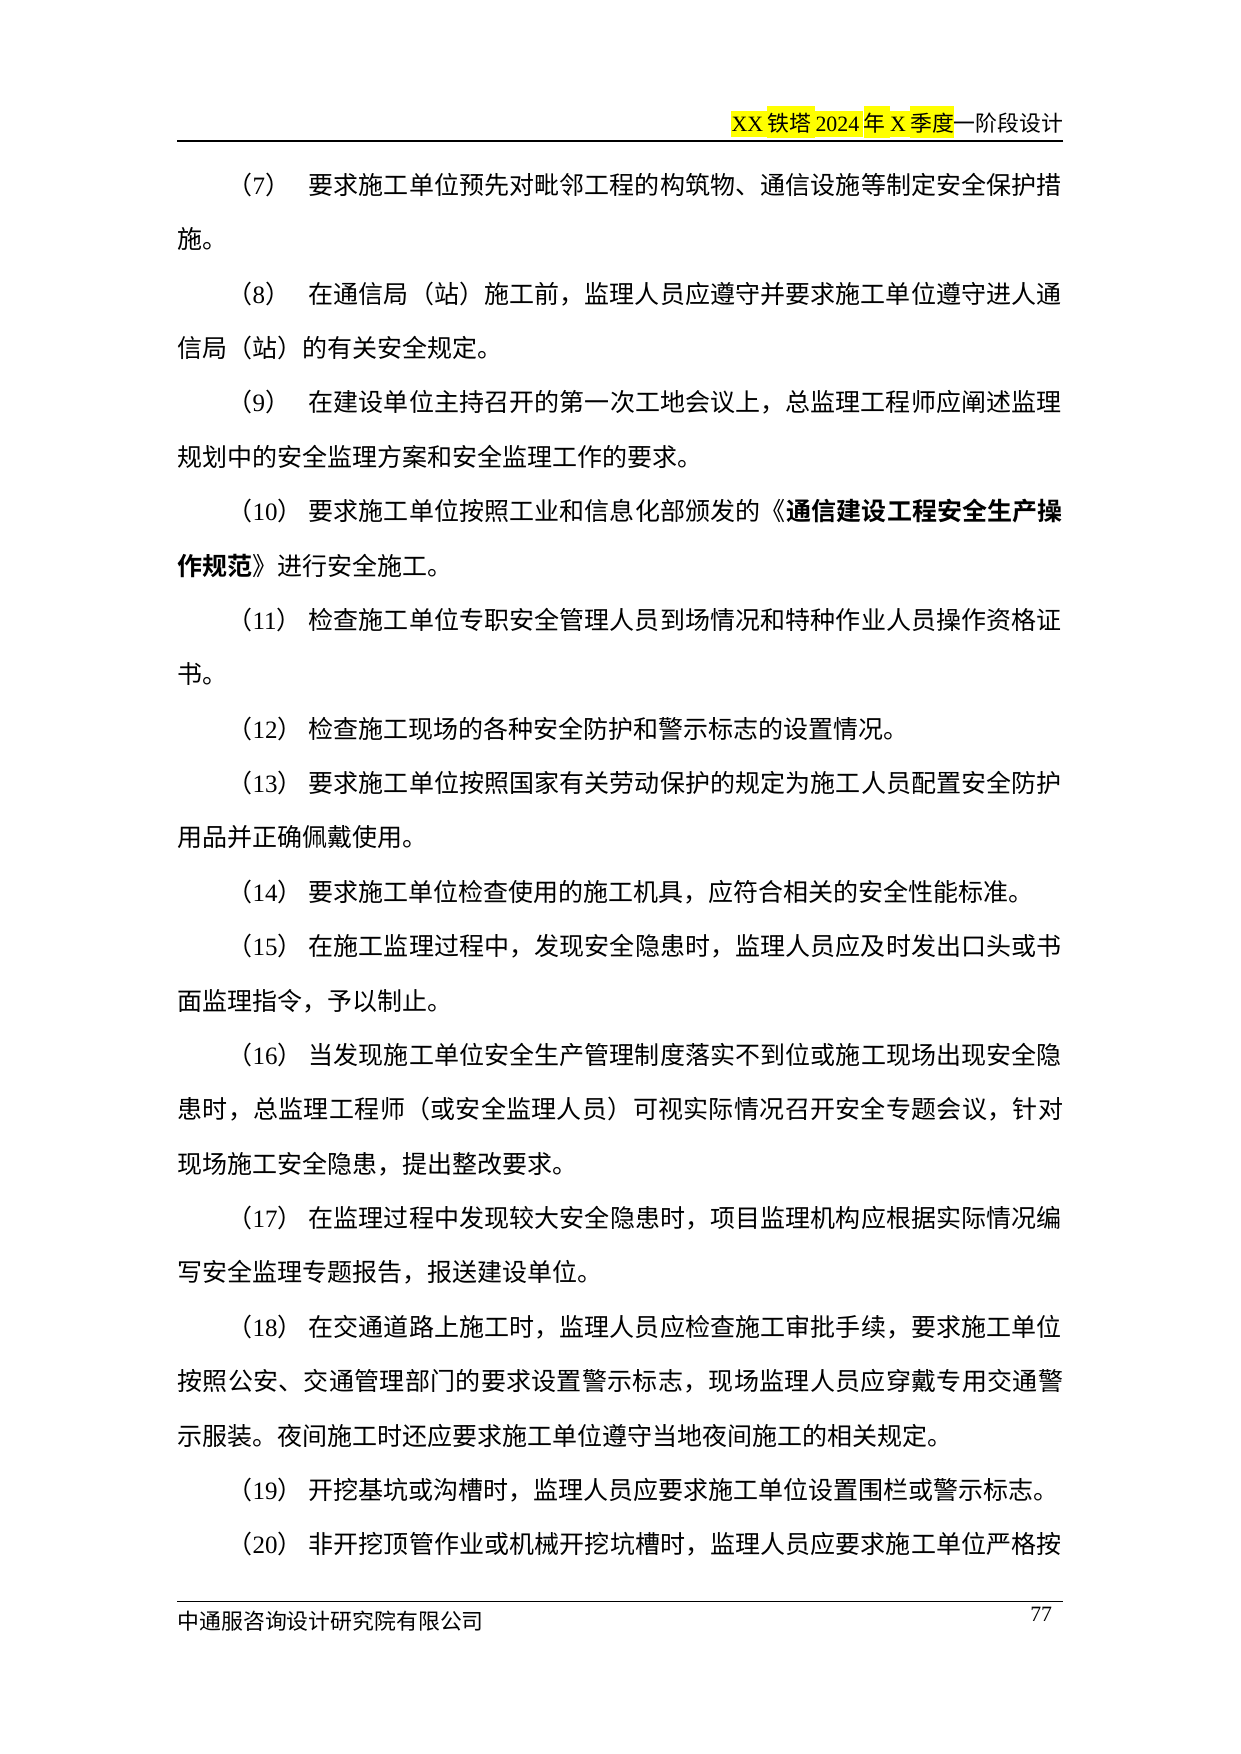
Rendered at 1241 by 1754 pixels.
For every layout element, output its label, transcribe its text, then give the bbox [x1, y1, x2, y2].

list 在监理过程中发现较大安全隐患时，项目监理机构应根据实际情况编写安全监理专题报告，报送建设单位。 [177, 1198, 1063, 1289]
list 检查施工现场的各种安全防护和警示标志的设置情况。 [177, 709, 1063, 745]
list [177, 1525, 1063, 1561]
list 检查施工单位专职安全管理人员到场情况和特种作业人员操作资格证书。 [177, 600, 1063, 691]
list 在通信局（站）施工前，监理人员应遵守并要求施工单位遵守进人通信局（站）的有关安全规定。 [177, 274, 1063, 365]
list 要求施工单位预先对毗邻工程的构筑物、通信设施等制定安全保护措施。 [177, 165, 1063, 256]
list 在建设单位主持召开的第一次工地会议上，总监理工程师应阐述监理规划中的安全监理方案和安全监理工作的要求。 [177, 383, 1063, 473]
list 当发现施工单位安全生产管理制度落实不到位或施工现场出现安全隐患时，总监理工程师（或安全监理人员）可视实际情况召开安全专题会议，针对现场施工安全隐患，提出整改要求。 [177, 1035, 1063, 1180]
list 要求施工单位检查使用的施工机具，应符合相关的安全性能标准。 [177, 872, 1063, 908]
list 在施工监理过程中，发现安全隐患时，监理人员应及时发出口头或书面监理指令，予以制止。 [177, 927, 1063, 1017]
list 在交通道路上施工时，监理人员应检查施工审批手续，要求施工单位按照公安、交通管理部门的要求设置警示标志，现场监理人员应穿戴专用交通警示服装。夜间施工时还应要求施工单位遵守当地夜间施工的相关规定。 [177, 1307, 1063, 1452]
list 要求施工单位按照工业和信息化部颁发的《通信建设工程安全生产操作规范》进行安全施工。 [177, 492, 1063, 582]
list 开挖基坑或沟槽时，监理人员应要求施工单位设置围栏或警示标志。 [177, 1470, 1063, 1507]
list 要求施工单位按照国家有关劳动保护的规定为施工人员配置安全防护用品并正确佩戴使用。 [177, 763, 1063, 854]
